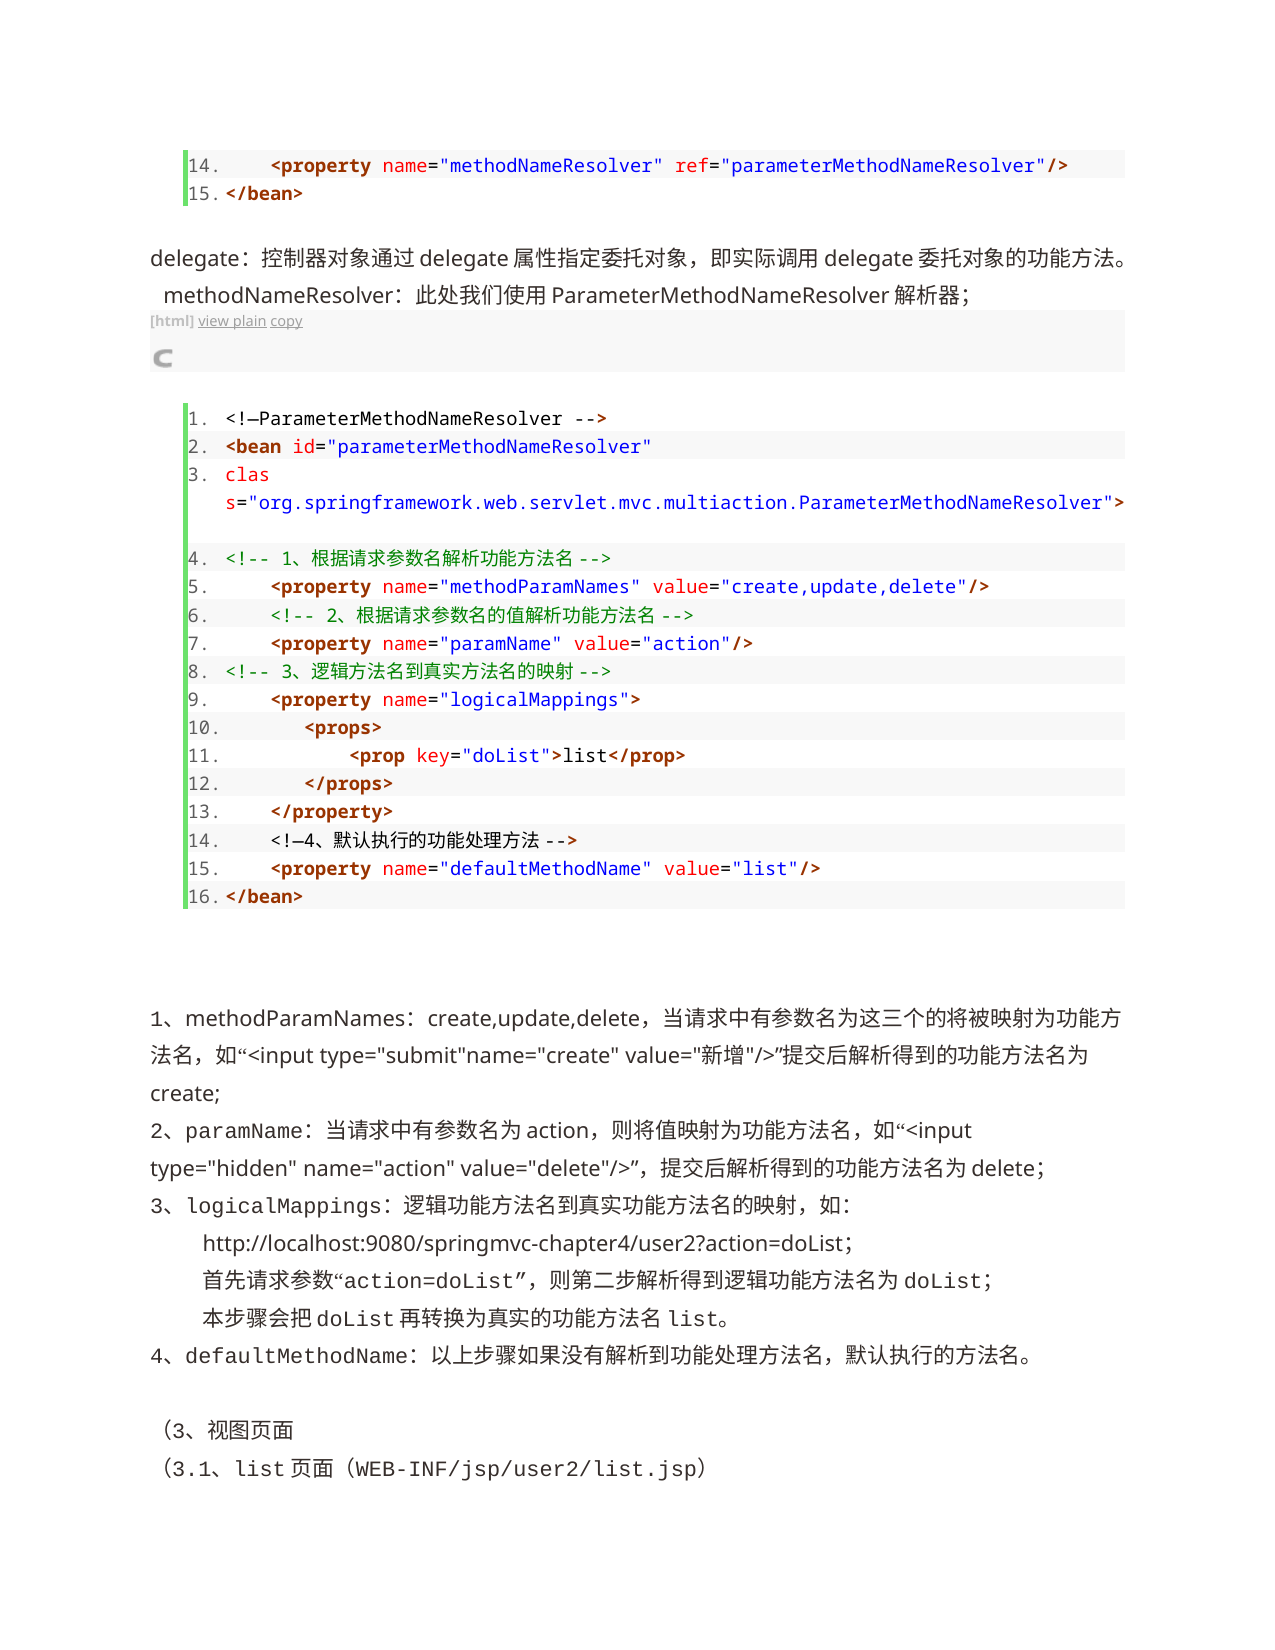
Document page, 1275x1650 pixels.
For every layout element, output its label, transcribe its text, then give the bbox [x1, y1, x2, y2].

list </property> [188, 796, 1125, 824]
text （3、视图页面 [150, 1408, 1125, 1445]
list <property name="methodNameResolver" ref="parameterMethodNameResolver"/> [188, 150, 1125, 178]
text http://localhost:9080/springmvc-chapter4/user2?action=doList； [150, 1220, 1125, 1258]
text 首先请求参数“action=doList”，则第二步解析得到逻辑功能方法名为doList； [150, 1258, 1125, 1295]
text methodNameResolver：此处我们使用ParameterMethodNameResolver解析器； [150, 273, 1125, 310]
list </bean> [188, 881, 1125, 909]
list <!—ParameterMethodNameResolver --> [183, 402, 1125, 431]
list <property name="logicalMappings"> [188, 684, 1125, 712]
list class="org.springframework.web.servlet.mvc.multiaction.ParameterMethodNameResolver"> [188, 459, 1125, 543]
list <prop key="doList">list</prop> [188, 740, 1125, 768]
list <property name="defaultMethodName" value="list"/> [188, 852, 1125, 881]
list <!-- 3、逻辑方法名到真实方法名的映射 --> [188, 656, 1125, 684]
list <!-- 2、根据请求参数名的值解析功能方法名 --> [188, 599, 1125, 627]
text 本步骤会把doList再转换为真实的功能方法名list。 [150, 1295, 1125, 1333]
list <props> [188, 712, 1125, 740]
list <!—4、默认执行的功能处理方法 --> [188, 824, 1125, 852]
picture [153, 348, 173, 368]
text 2、paramName：当请求中有参数名为action，则将值映射为功能方法名，如“<input type="hidden" name="action" value="delete"/>”，提交后解析得到的功能方法名为delete； [150, 1108, 1125, 1183]
text （3.1、list页面（WEB-INF/jsp/user2/list.jsp） [150, 1445, 1125, 1483]
text 1、methodParamNames：create,update,delete，当请求中有参数名为这三个的将被映射为功能方法名，如“<input type="submit"name="create" value="新增"/>”提交后解析得到的功能方法名为create; [150, 995, 1125, 1108]
text 3、logicalMappings：逻辑功能方法名到真实功能方法名的映射，如： [150, 1183, 1125, 1220]
list </bean> [188, 178, 1125, 206]
text delegate：控制器对象通过delegate属性指定委托对象，即实际调用delegate委托对象的功能方法。 [150, 235, 1125, 273]
list <property name="paramName" value="action"/> [188, 627, 1125, 656]
text 4、defaultMethodName：以上步骤如果没有解析到功能处理方法名，默认执行的方法名。 [150, 1333, 1125, 1370]
list <!-- 1、根据请求参数名解析功能方法名 --> [188, 543, 1125, 571]
list </props> [188, 768, 1125, 796]
text [html] view plain copy [150, 310, 1125, 330]
list <bean id="parameterMethodNameResolver" [188, 431, 1125, 459]
list <property name="methodParamNames" value="create,update,delete"/> [188, 571, 1125, 599]
